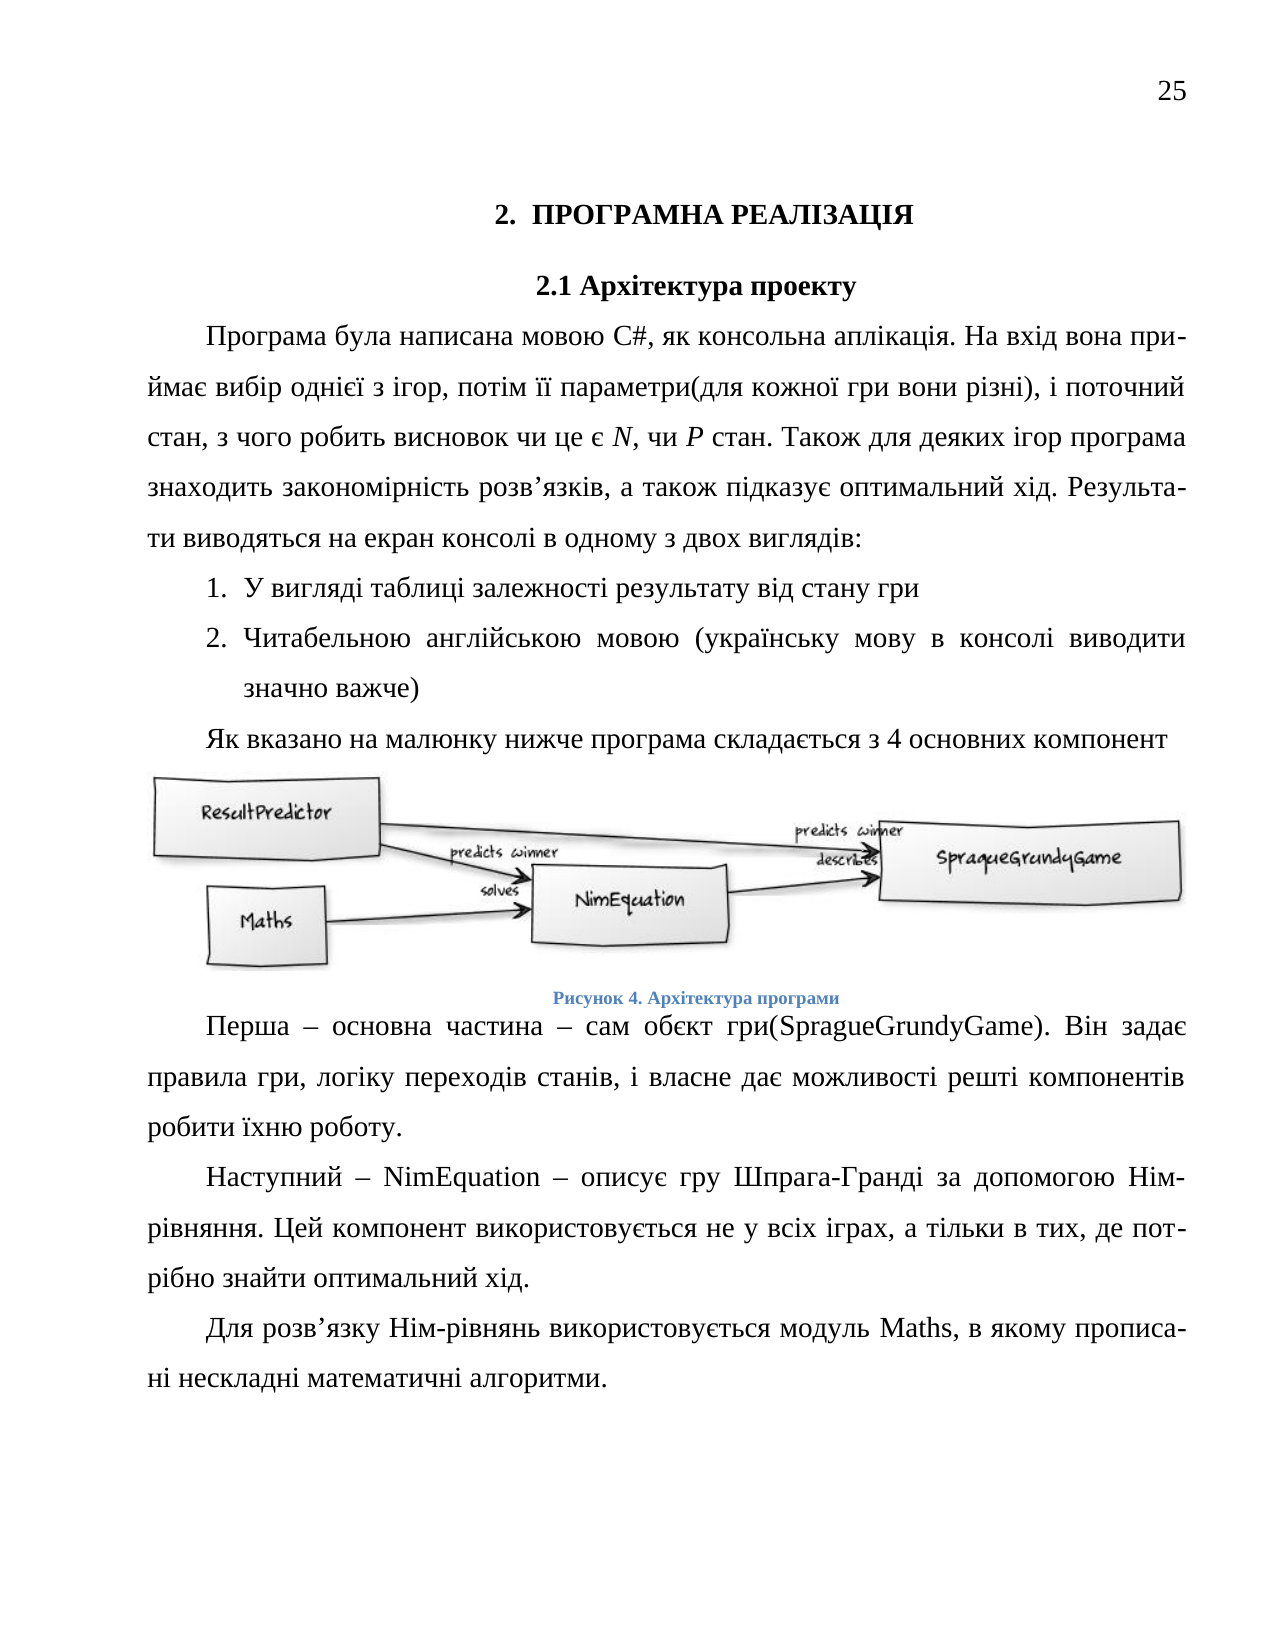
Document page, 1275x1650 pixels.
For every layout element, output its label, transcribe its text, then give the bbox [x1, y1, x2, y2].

picture [147, 771, 1187, 971]
subtitle ПРОГРАМНА РЕАЛІЗАЦІЯ [222, 197, 1186, 231]
text Рисунок 4. Архітектура програми [147, 987, 1186, 1008]
text Для розв’язку Нім-рівнянь використовується модуль Maths, в якому прописані нескладні математичні алгоритми. [147, 1310, 1186, 1394]
text Наступний – NimEquation – описує гру Шпрага-Гранді за допомогою Нім-рівняння. Цей компонент використовується не у всіх іграх, а тільки в тих, де потрібно знайти оптимальний хід. [147, 1159, 1186, 1293]
subtitle 2.1 Архітектура проекту [147, 268, 1186, 302]
text Як вказано на малюнку нижче програма складається з 4 основних компонент [147, 721, 1186, 754]
list Читабельною англійською мовою (українську мову в консолі виводити значно важче) [206, 620, 1186, 704]
text Програма була написана мовою C#, як консольна аплікація. На вхід вона приймає вибір однієї з ігор, потім її параметри(для кожної гри вони різні), і поточний стан, з чого робить висновок чи це є N, чи P стан. Також для деяких ігор програма знаходить закономірність розв’язків, а також підказує оптимальний хід. Результати виводяться на екран консолі в одному з двох виглядів: [147, 318, 1186, 553]
list У вигляді таблиці залежності результату від стану гри [206, 570, 1186, 603]
text Перша – основна частина – сам обєкт гри(SpragueGrundyGame). Він задає правила гри, логіку переходів станів, і власне дає можливості решті компонентів робити їхню роботу. [147, 1008, 1186, 1143]
